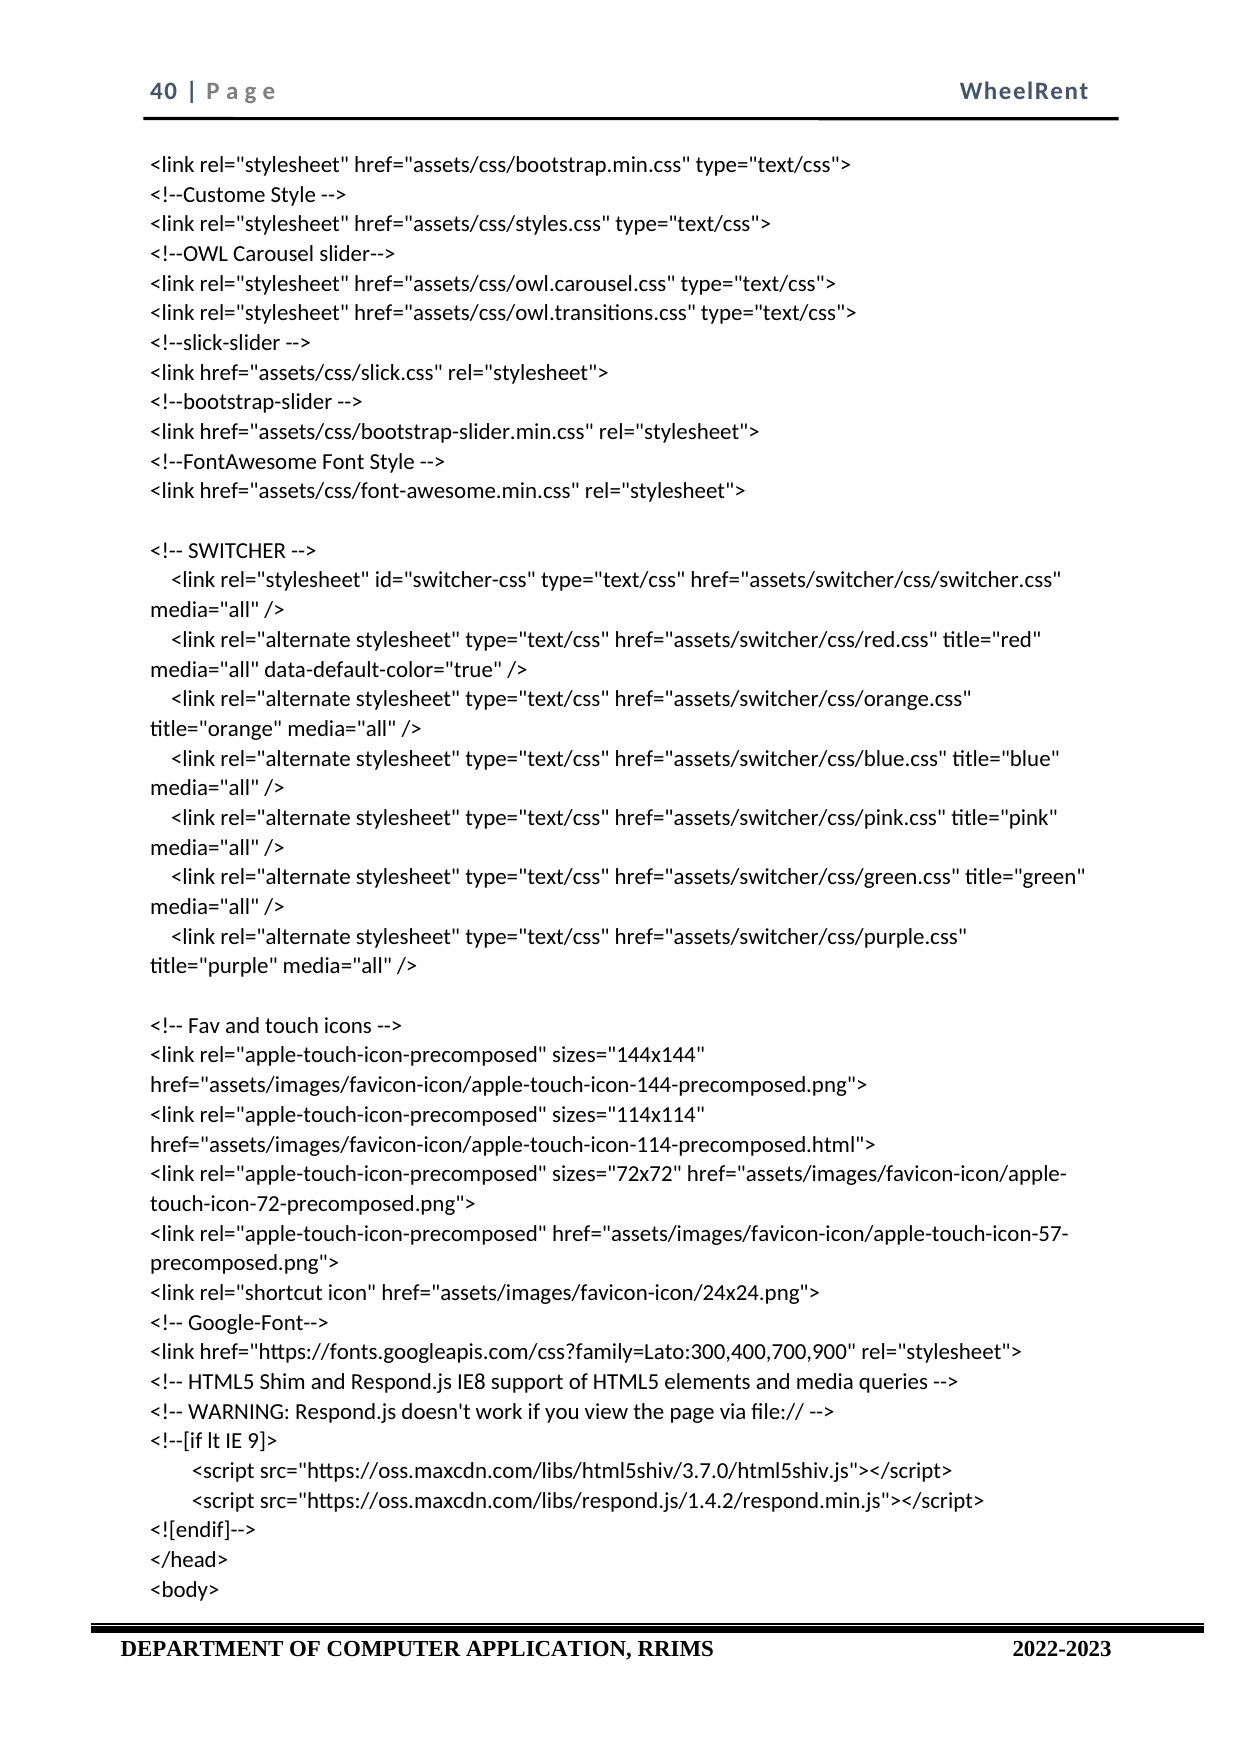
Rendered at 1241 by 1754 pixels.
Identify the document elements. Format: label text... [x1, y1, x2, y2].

text <link href="https://fonts.googleapis.com/css?family=Lato:300,400,700,900" rel="stylesheet"> [150, 1337, 1090, 1366]
text <link rel="stylesheet" href="assets/css/owl.carousel.css" type="text/css"> [150, 269, 1090, 297]
text <!-- WARNING: Respond.js doesn't work if you view the page via file:// --> [150, 1397, 1090, 1425]
text <link rel="apple-touch-icon-precomposed" sizes="144x144" href="assets/images/favicon-icon/apple-touch-icon-144-precomposed.png"> [150, 1041, 1090, 1098]
text <link rel="stylesheet" href="assets/css/styles.css" type="text/css"> [150, 209, 1090, 237]
text <link rel="apple-touch-icon-precomposed" sizes="72x72" href="assets/images/favicon-icon/apple-touch-icon-72-precomposed.png"> [150, 1159, 1090, 1217]
text <link href="assets/css/slick.css" rel="stylesheet"> [150, 358, 1090, 386]
text <!--[if lt IE 9]> [150, 1427, 1090, 1454]
text <link rel="apple-touch-icon-precomposed" sizes="114x114" href="assets/images/favicon-icon/apple-touch-icon-114-precomposed.html"> [150, 1100, 1090, 1158]
text <link rel="alternate stylesheet" type="text/css" href="assets/switcher/css/green.css" title="green" media="all" /> [150, 862, 1090, 920]
text <link rel="stylesheet" id="switcher-css" type="text/css" href="assets/switcher/css/switcher.css" media="all" /> [150, 566, 1090, 623]
text <script src="https://oss.maxcdn.com/libs/html5shiv/3.7.0/html5shiv.js"></script> [150, 1456, 1090, 1484]
text <!--FontAwesome Font Style --> [150, 447, 1090, 475]
text <!-- Fav and touch icons --> [150, 1011, 1090, 1039]
text <!-- SWITCHER --> [150, 536, 1090, 564]
text <![endif]--> [150, 1516, 1090, 1544]
text <!--Custome Style --> [150, 180, 1090, 208]
text <link rel="apple-touch-icon-precomposed" href="assets/images/favicon-icon/apple-touch-icon-57-precomposed.png"> [150, 1219, 1090, 1276]
text <link rel="alternate stylesheet" type="text/css" href="assets/switcher/css/blue.css" title="blue" media="all" /> [150, 744, 1090, 801]
text <link rel="alternate stylesheet" type="text/css" href="assets/switcher/css/pink.css" title="pink" media="all" /> [150, 803, 1090, 861]
text <!--OWL Carousel slider--> [150, 239, 1090, 267]
text </head> [150, 1545, 1090, 1573]
text <script src="https://oss.maxcdn.com/libs/respond.js/1.4.2/respond.min.js"></script> [150, 1486, 1090, 1514]
text <!--slick-slider --> [150, 328, 1090, 356]
text <link href="assets/css/bootstrap-slider.min.css" rel="stylesheet"> [150, 417, 1090, 445]
text <link href="assets/css/font-awesome.min.css" rel="stylesheet"> [150, 477, 1090, 504]
text <body> [150, 1575, 1090, 1603]
text <!-- Google-Font--> [150, 1308, 1090, 1336]
text <link rel="alternate stylesheet" type="text/css" href="assets/switcher/css/orange.css" title="orange" media="all" /> [150, 684, 1090, 742]
text <link rel="shortcut icon" href="assets/images/favicon-icon/24x24.png"> [150, 1278, 1090, 1306]
text <!-- HTML5 Shim and Respond.js IE8 support of HTML5 elements and media queries --> [150, 1367, 1090, 1395]
text <link rel="alternate stylesheet" type="text/css" href="assets/switcher/css/red.css" title="red" media="all" data-default-color="true" /> [150, 625, 1090, 683]
text <link rel="stylesheet" href="assets/css/bootstrap.min.css" type="text/css"> [150, 150, 1090, 178]
text <!--bootstrap-slider --> [150, 387, 1090, 416]
text <link rel="alternate stylesheet" type="text/css" href="assets/switcher/css/purple.css" title="purple" media="all" /> [150, 922, 1090, 979]
text <link rel="stylesheet" href="assets/css/owl.transitions.css" type="text/css"> [150, 298, 1090, 326]
